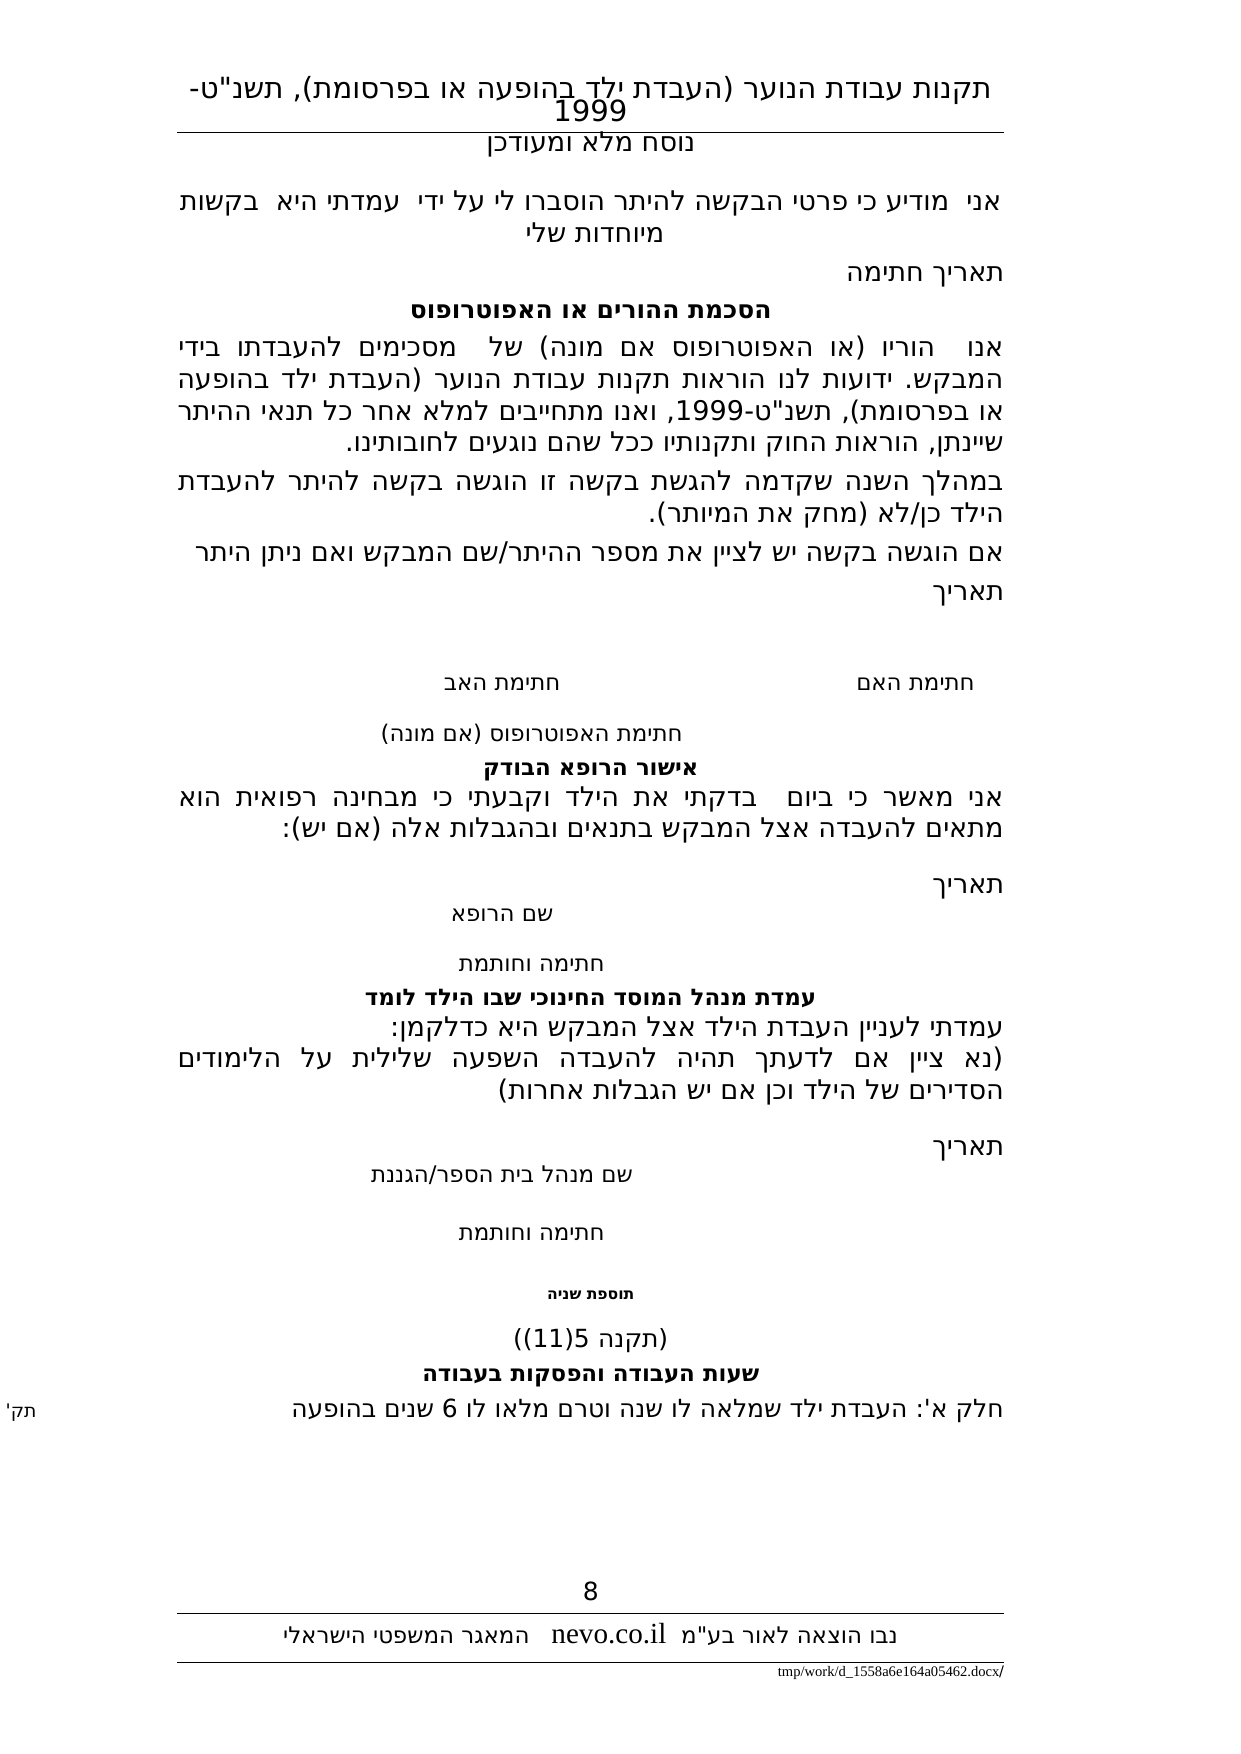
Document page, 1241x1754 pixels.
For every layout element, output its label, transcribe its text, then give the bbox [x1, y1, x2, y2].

text חתימה וחותמת [177, 950, 1004, 977]
text במהלך השנה שקדמה להגשת בקשה זו הוגשה בקשה להיתר להעבדת הילד כן/לא (מחק את המיותר). [177, 465, 1004, 528]
text שעות העבודה והפסקות בעבודה [177, 1360, 1004, 1387]
text שם הרופא [177, 900, 1004, 926]
text שם מנהל בית הספר/הגננת [177, 1162, 1004, 1188]
text אנו הוריו (או האפוטרופוס אם מונה) של מסכימים להעבדתו בידי המבקש. ידועות לנו הוראות תקנות עבודת הנוער (העבדת ילד בהופעה או בפרסומת), תשנ"ט-1999, ואנו מתחייבים למלא אחר כל תנאי ההיתר שיינתן, הוראות החוק ותקנותיו ככל שהם נוגעים לחובותינו. [177, 332, 1004, 458]
text אני מודיע כי פרטי הבקשה להיתר הוסברו לי על ידי עמדתי היא בקשות מיוחדות שלי [177, 185, 1004, 248]
text אני מאשר כי ביום בדקתי את הילד וקבעתי כי מבחינה רפואית הוא מתאים להעבדה אצל המבקש בתנאים ובהגבלות אלה (אם יש): [177, 781, 1004, 844]
text תוספת שניה [177, 1285, 1004, 1316]
text תאריך חתימה [177, 256, 1004, 287]
text תאריך [177, 1130, 1004, 1162]
text חתימת האם חתימת האב [177, 669, 1004, 696]
text הסכמת ההורים או האפוטרופוס [177, 295, 1004, 324]
text (נא ציין אם לדעתך תהיה להעבדה השפעה שלילית על הלימודים הסדירים של הילד וכן אם יש הגבלות אחרות) [177, 1043, 1004, 1106]
text תאריך [177, 868, 1004, 900]
text חתימה וחותמת [177, 1219, 1004, 1246]
text עמדתי לעניין העבדת הילד אצל המבקש היא כדלקמן: [177, 1011, 1004, 1043]
text (תקנה 5(11)) [177, 1324, 1004, 1353]
text אם הוגשה בקשה יש לציין את מספר ההיתר/שם המבקש ואם ניתן היתר [177, 536, 1004, 568]
text אישור הרופא הבודק [177, 754, 1004, 781]
text עמדת מנהל המוסד החינוכי שבו הילד לומד [177, 984, 1004, 1011]
text חלק א': העבדת ילד שמלאה לו שנה וטרם מלאו לו 6 שנים בהופעה [177, 1394, 1004, 1424]
text חתימת האפוטרופוס (אם מונה) [177, 720, 1004, 747]
text תאריך [177, 575, 1004, 607]
